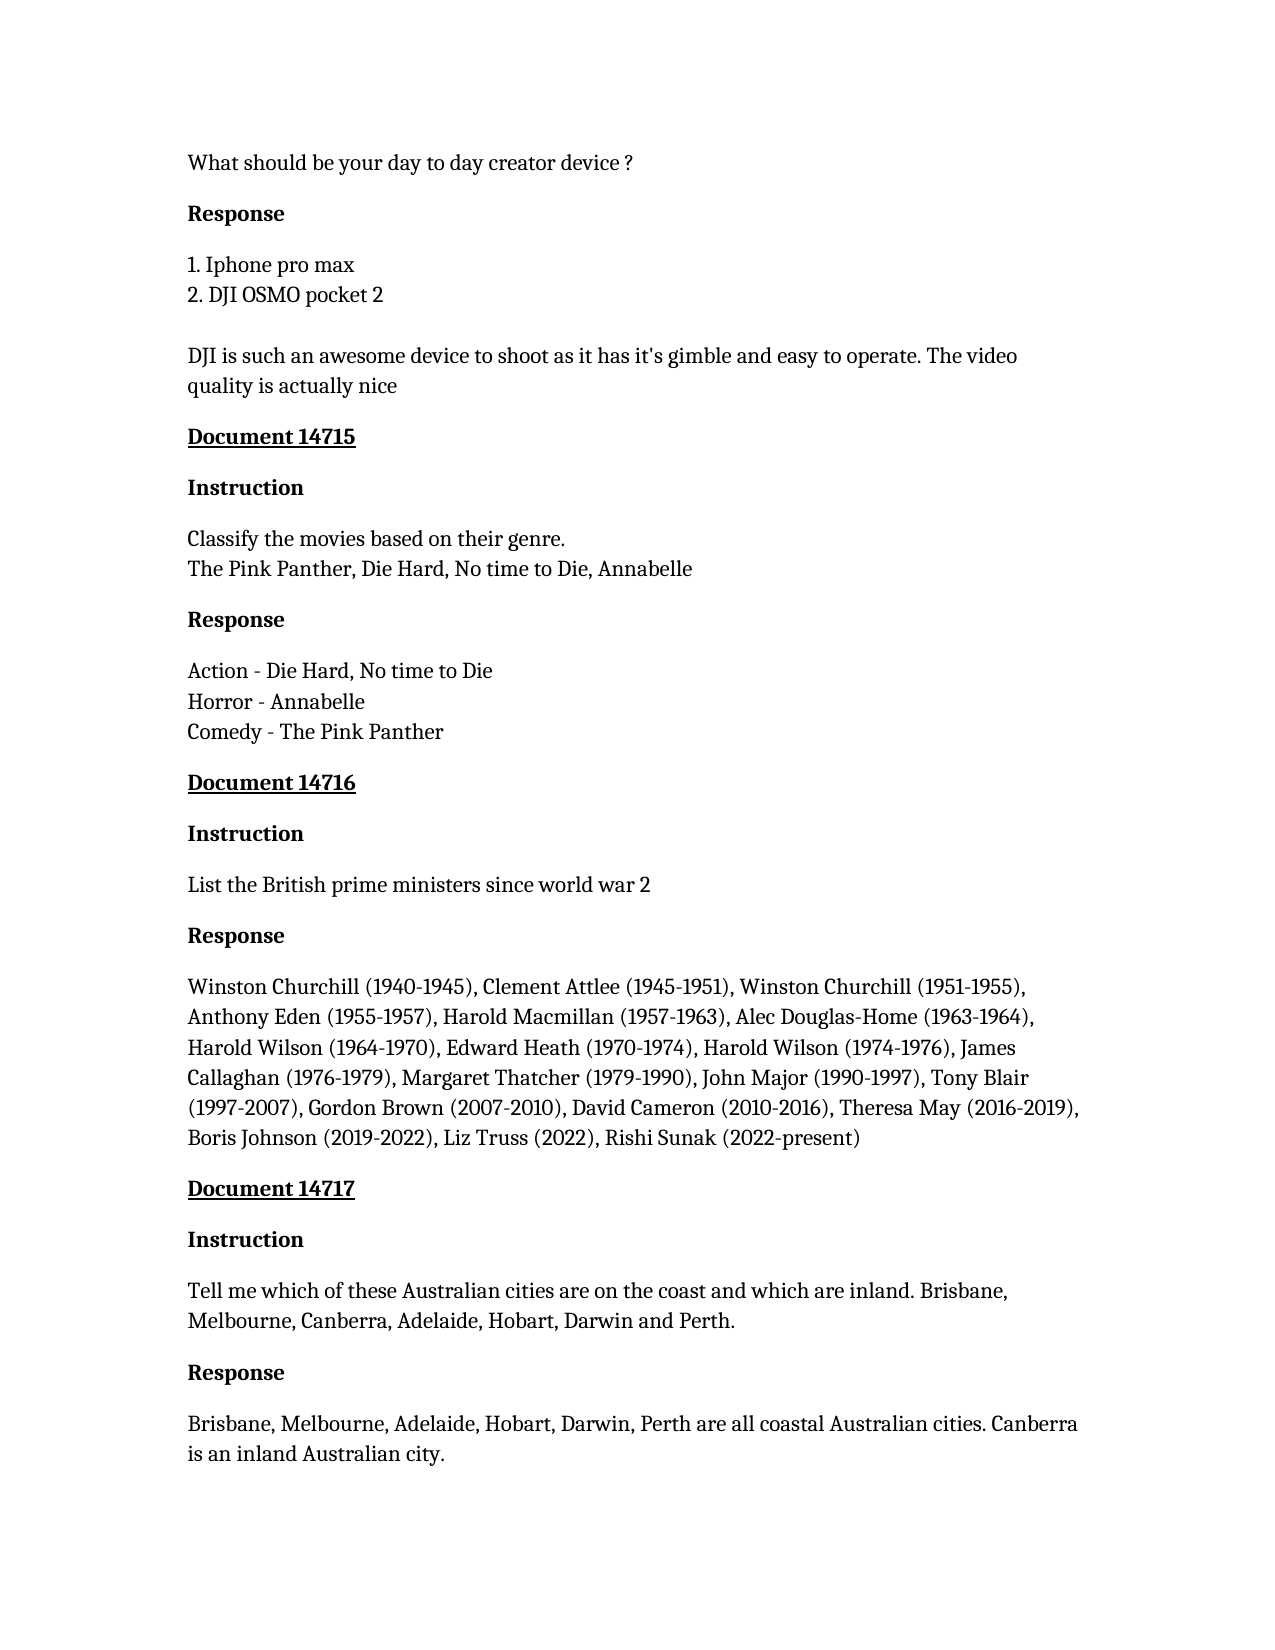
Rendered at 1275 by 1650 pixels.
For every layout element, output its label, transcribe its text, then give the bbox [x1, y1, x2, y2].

text Winston Churchill (1940-1945), Clement Attlee (1945-1951), Winston Churchill (1951-1955), Anthony Eden (1955-1957), Harold Macmillan (1957-1963), Alec Douglas-Home (1963-1964), Harold Wilson (1964-1970), Edward Heath (1970-1974), Harold Wilson (1974-1976), James Callaghan (1976-1979), Margaret Thatcher (1979-1990), John Major (1990-1997), Tony Blair (1997-2007), Gordon Brown (2007-2010), David Cameron (2010-2016), Theresa May (2016-2019), Boris Johnson (2019-2022), Liz Truss (2022), Rishi Sunak (2022-present) [187, 974, 1087, 1151]
text List the British prime ministers since world war 2 [187, 872, 1087, 898]
text Brisbane, Melbourne, Adelaide, Hobart, Darwin, Perth are all coastal Australian cities. Canberra is an inland Australian city. [187, 1410, 1087, 1467]
text Instruction [187, 821, 1087, 847]
text Document 14715 [187, 424, 1087, 450]
text Tell me which of these Australian cities are on the coast and which are inland. Brisbane, Melbourne, Canberra, Adelaide, Hobart, Darwin and Perth. [187, 1278, 1087, 1335]
text Response [187, 1359, 1087, 1386]
text What should be your day to day creator device ? [187, 150, 1087, 176]
text Response [187, 201, 1087, 227]
text Classify the movies based on their genre. The Pink Panther, Die Hard, No time to Die, Annabelle [187, 526, 1087, 583]
text Response [187, 923, 1087, 949]
text Document 14717 [187, 1176, 1087, 1202]
text Instruction [187, 1227, 1087, 1253]
text Document 14716 [187, 770, 1087, 796]
text Response [187, 607, 1087, 634]
text Instruction [187, 475, 1087, 501]
text Action - Die Hard, No time to Die Horror - Annabelle Comedy - The Pink Panther [187, 658, 1087, 745]
text 1. Iphone pro max 2. DJI OSMO pocket 2 DJI is such an awesome device to shoot as it has it's gimble and easy to operate. The video quality is actually nice [187, 252, 1087, 399]
